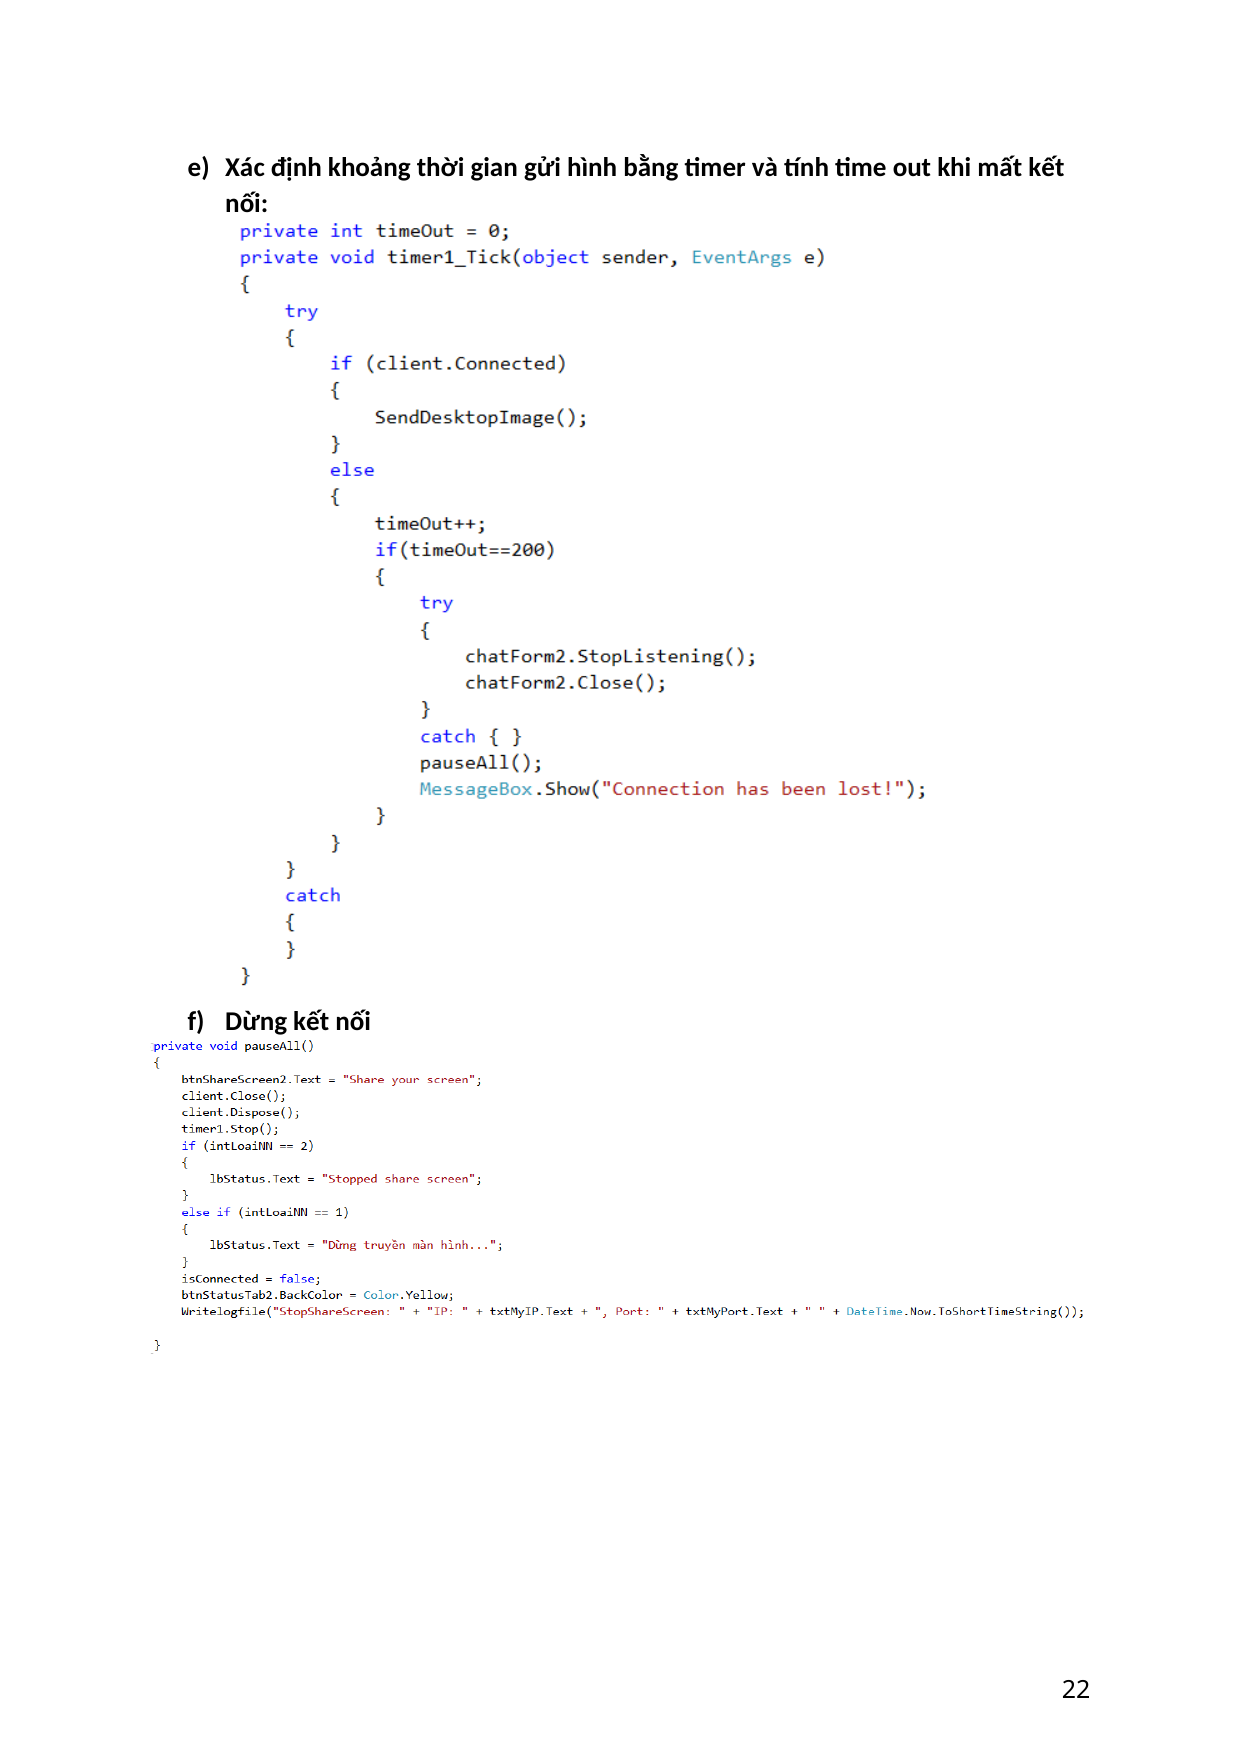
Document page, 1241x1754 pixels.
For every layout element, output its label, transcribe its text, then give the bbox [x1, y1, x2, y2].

picture [150, 1040, 1090, 1354]
subtitle Xác định khoảng thời gian gửi hình bằng timer và tính time out khi mất kết nối: [187, 150, 1090, 219]
subtitle Dừng kết nối [187, 1004, 1090, 1038]
picture [236, 222, 1004, 989]
